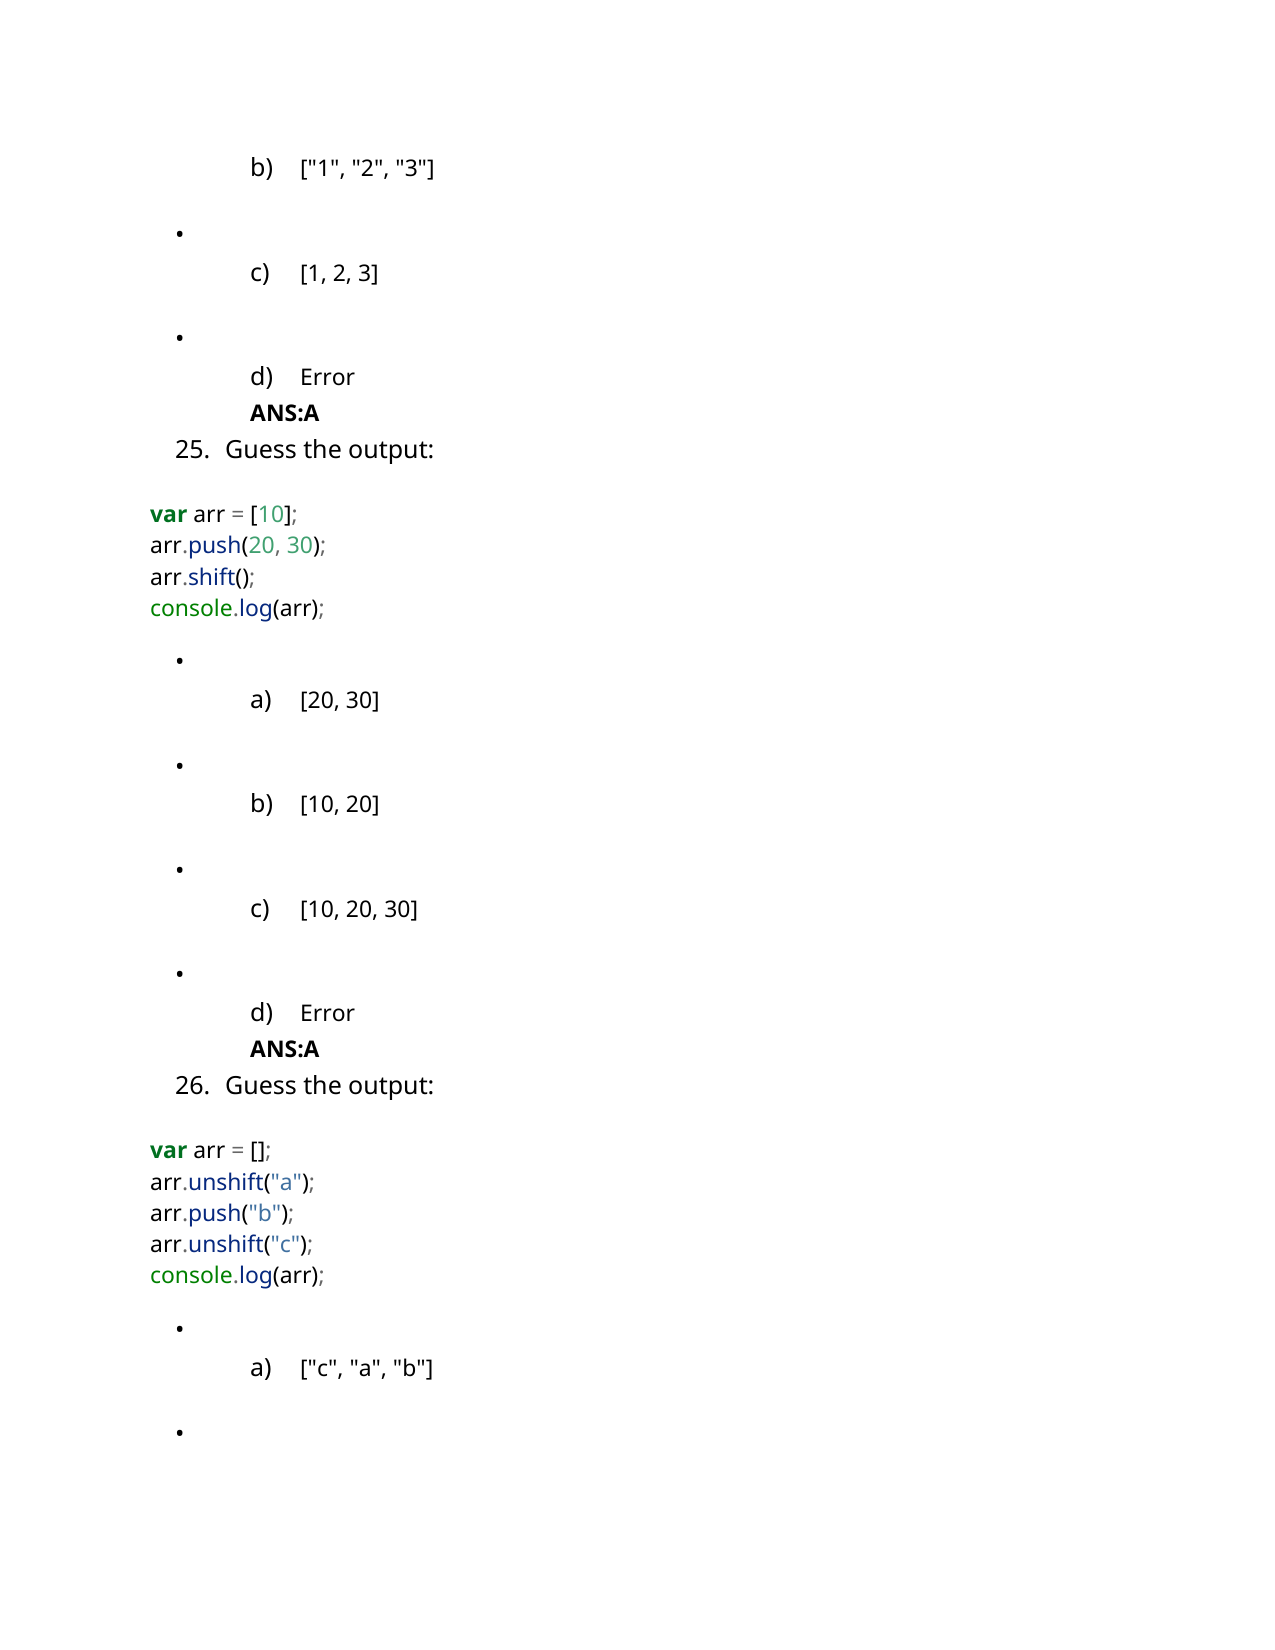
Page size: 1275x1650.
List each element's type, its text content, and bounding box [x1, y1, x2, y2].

list Guess the output: [175, 432, 1125, 494]
text ANS:A [250, 397, 1125, 428]
list [10, 20] [250, 786, 1125, 849]
list ["1", "2", "3"] [250, 150, 1125, 213]
text var arr = [10]; arr.push(20, 30); arr.shift(); console.log(arr); [150, 498, 1125, 623]
list Error [250, 995, 1125, 1029]
list [1, 2, 3] [250, 254, 1125, 317]
text ANS:A [250, 1033, 1125, 1064]
list ["c", "a", "b"] [250, 1349, 1125, 1412]
text var arr = []; arr.unshift("a"); arr.push("b"); arr.unshift("c"); console.log(arr); [150, 1134, 1125, 1291]
list [20, 30] [250, 682, 1125, 744]
list Guess the output: [175, 1068, 1125, 1131]
list [10, 20, 30] [250, 891, 1125, 953]
list Error [250, 359, 1125, 393]
